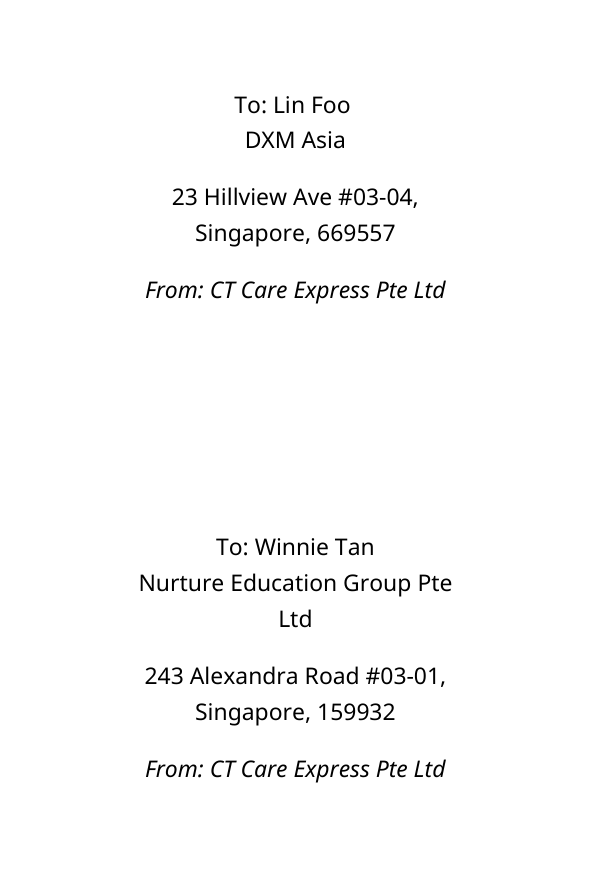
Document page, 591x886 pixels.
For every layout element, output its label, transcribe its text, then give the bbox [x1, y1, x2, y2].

text To: Lin Foo DXM Asia [118, 88, 472, 156]
text 23 Hillview Ave #03-04, Singapore, 669557 [118, 181, 472, 248]
text To: Winnie Tan Nurture Education Group Pte Ltd [118, 531, 472, 634]
text From: CT Care Express Pte Ltd [118, 274, 472, 305]
text 243 Alexandra Road #03-01, Singapore, 159932 [118, 660, 472, 727]
text From: CT Care Express Pte Ltd [118, 753, 472, 784]
